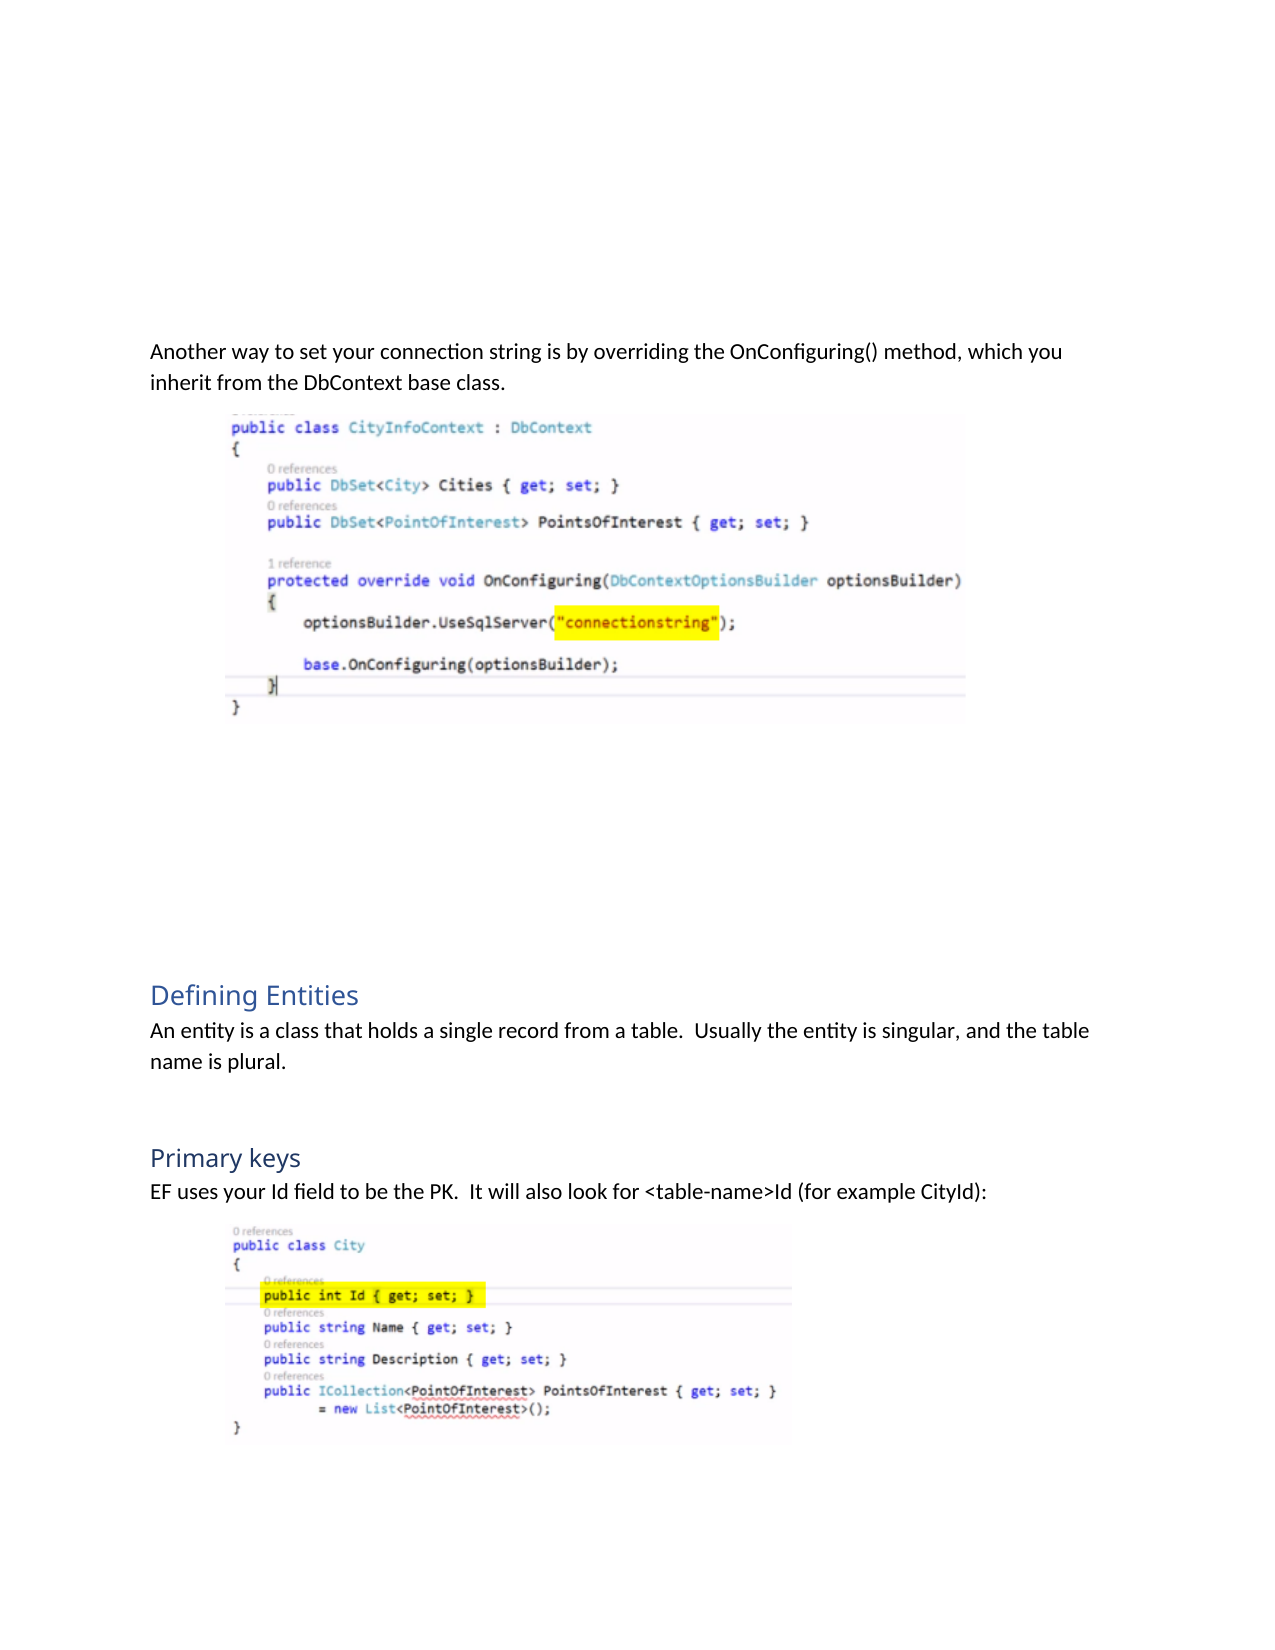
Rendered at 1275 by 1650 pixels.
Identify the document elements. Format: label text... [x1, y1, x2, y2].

text Another way to set your connection string is by overriding the OnConfiguring() method, which you inherit from the DbContext base class. [150, 337, 1125, 396]
subtitle Defining Entities [150, 977, 1125, 1014]
picture [225, 1224, 792, 1445]
picture [225, 414, 966, 724]
subtitle Primary keys [150, 1141, 1125, 1175]
text An entity is a class that holds a single record from a table. Usually the entity is singular, and the table name is plural. [150, 1017, 1125, 1075]
text EF uses your Id field to be the PK. It will also look for <table-name>Id (for example CityId): [150, 1177, 1125, 1205]
